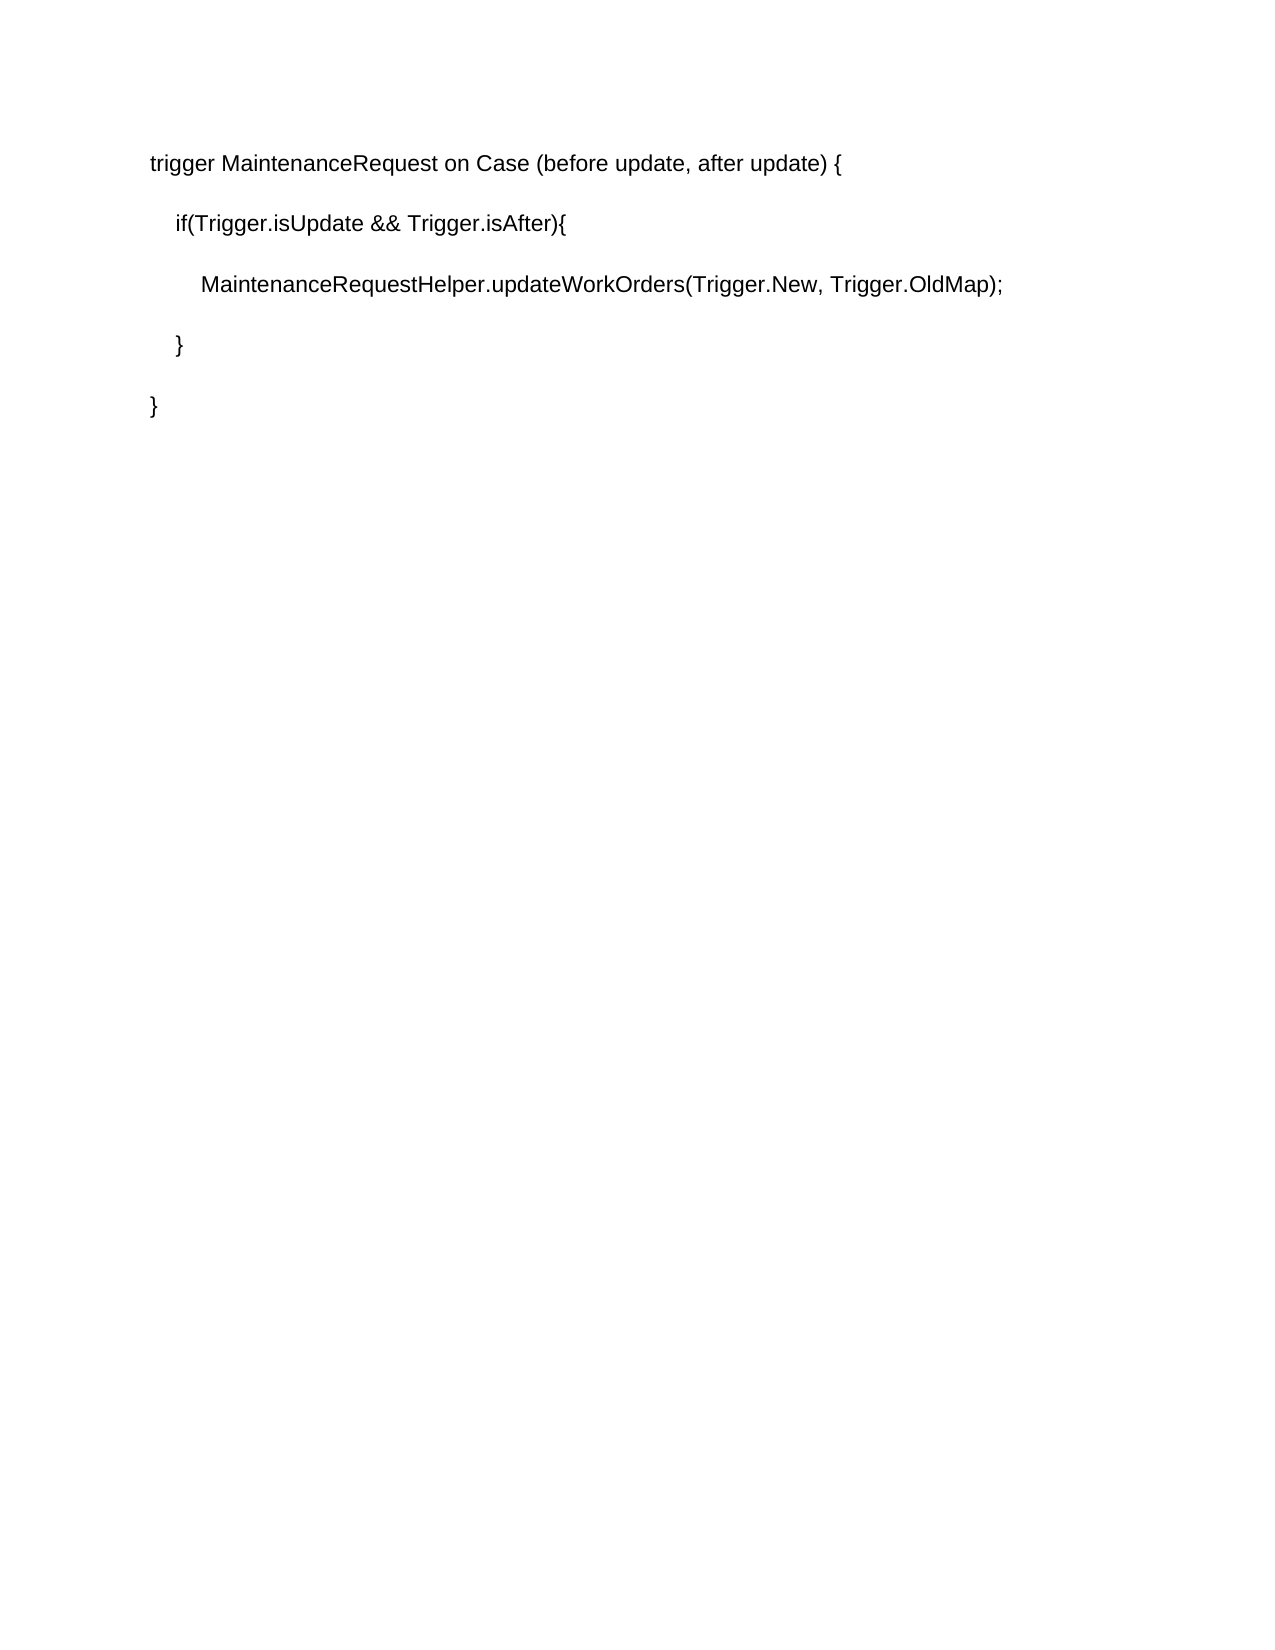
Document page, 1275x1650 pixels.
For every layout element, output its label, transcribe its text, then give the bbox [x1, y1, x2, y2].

text if(Trigger.isUpdate && Trigger.isAfter){ [150, 210, 1125, 237]
text } [150, 331, 1125, 358]
text } [150, 392, 1125, 418]
text trigger MaintenanceRequest on Case (before update, after update) { [150, 150, 1125, 176]
text MaintenanceRequestHelper.updateWorkOrders(Trigger.New, Trigger.OldMap); [150, 271, 1125, 297]
